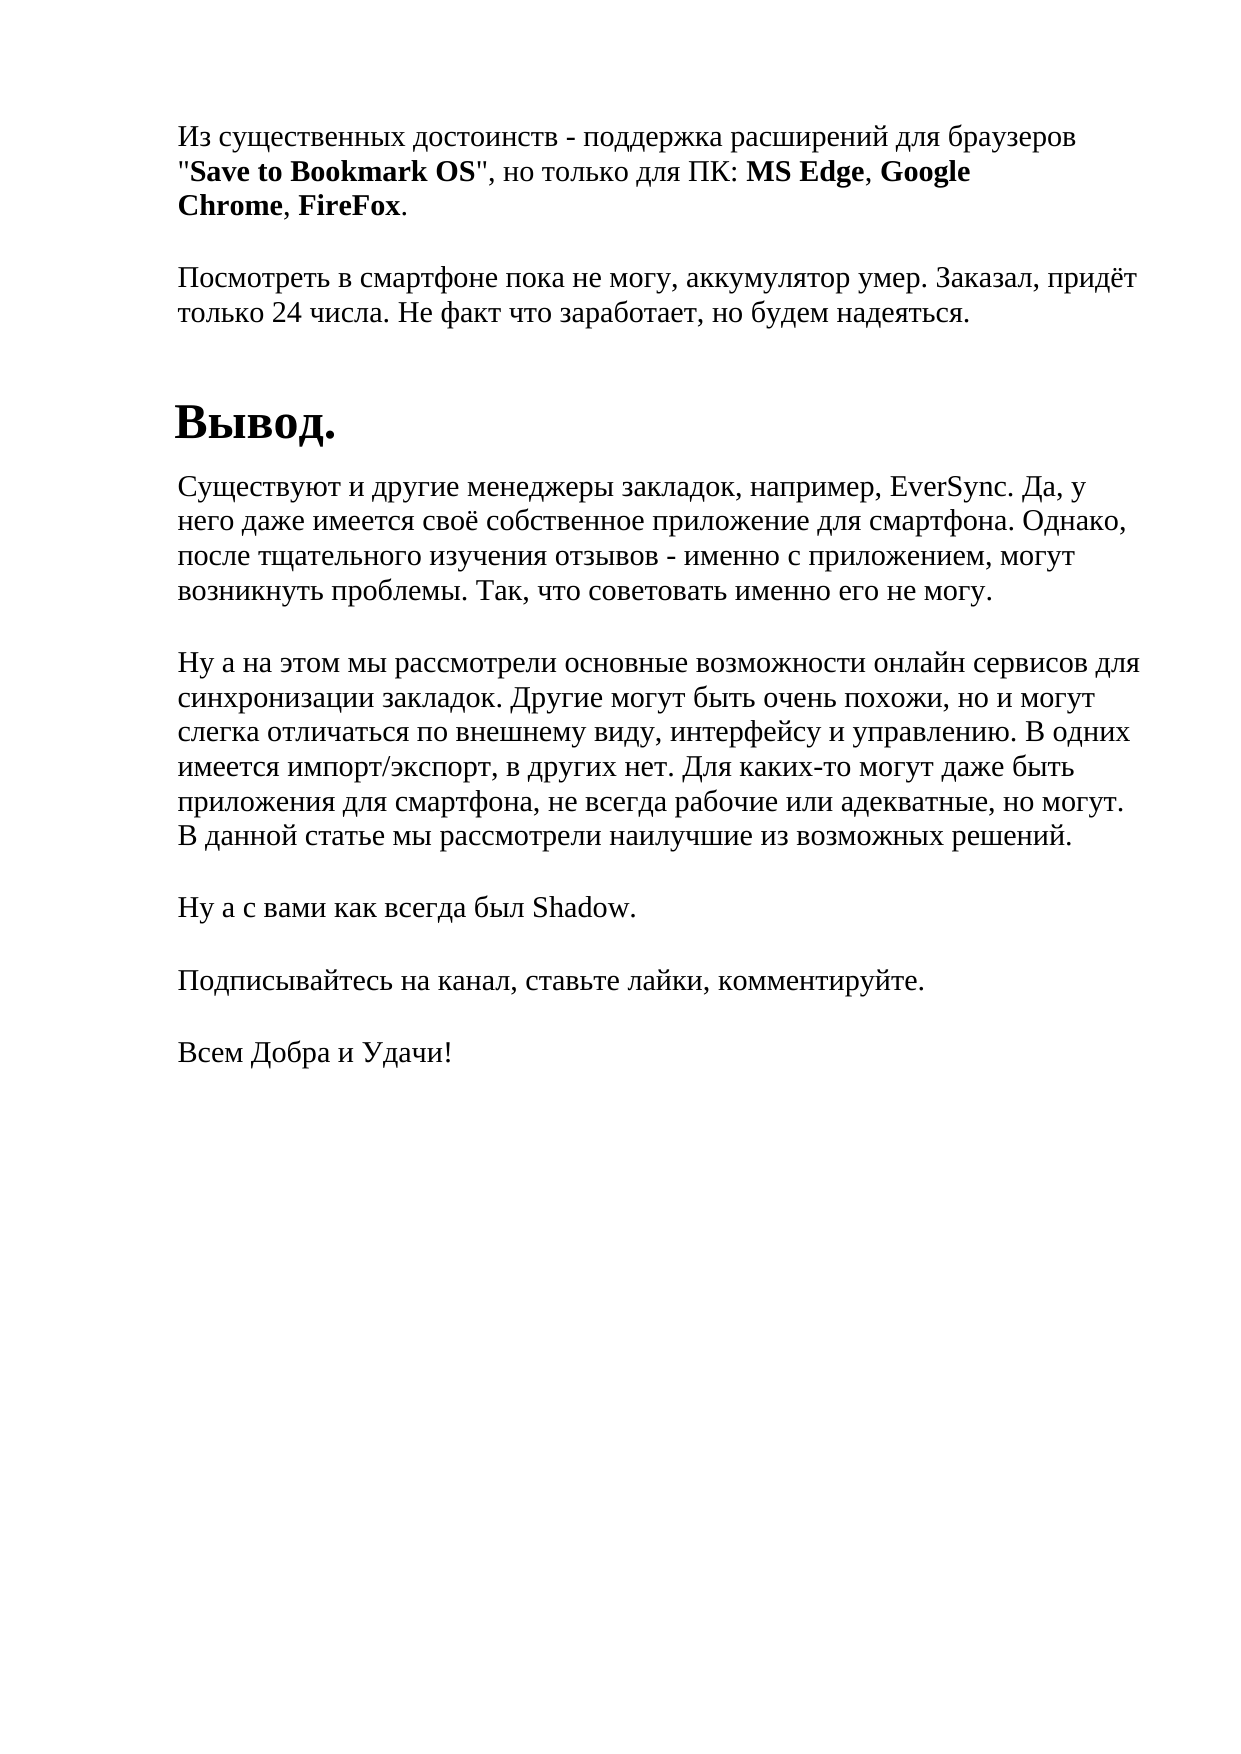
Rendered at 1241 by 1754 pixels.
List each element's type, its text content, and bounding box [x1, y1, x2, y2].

text Ну а на этом мы рассмотрели основные возможности онлайн сервисов для синхронизации закладок. Другие могут быть очень похожи, но и могут слегка отличаться по внешнему виду, интерфейсу и управлению. В одних имеется импорт/экспорт, в других нет. Для каких-то могут даже быть приложения для смартфона, не всегда рабочие или адекватные, но могут. В данной статье мы рассмотрели наилучшие из возможных решений. [177, 644, 1152, 852]
text Подписывайтесь на канал, ставьте лайки, комментируйте. [177, 962, 1152, 997]
text Посмотреть в смартфоне пока не могу, аккумулятор умер. Заказал, придёт только 24 числа. Не факт что заработает, но будем надеяться. [177, 260, 1152, 329]
text Из существенных достоинств - поддержка расширений для браузеров "Save to Bookmark OS", но только для ПК: MS Edge, Google Chrome, FireFox. [177, 118, 1152, 222]
text Существуют и другие менеджеры закладок, например, EverSync. Да, у него даже имеется своё собственное приложение для смартфона. Однако, после тщательного изучения отзывов - именно с приложением, могут возникнуть проблемы. Так, что советовать именно его не могу. [177, 468, 1152, 607]
text Ну а с вами как всегда был Shadow. [177, 890, 1152, 924]
text Всем Добра и Удачи! [177, 1034, 1152, 1069]
text Вывод. [174, 392, 1152, 449]
